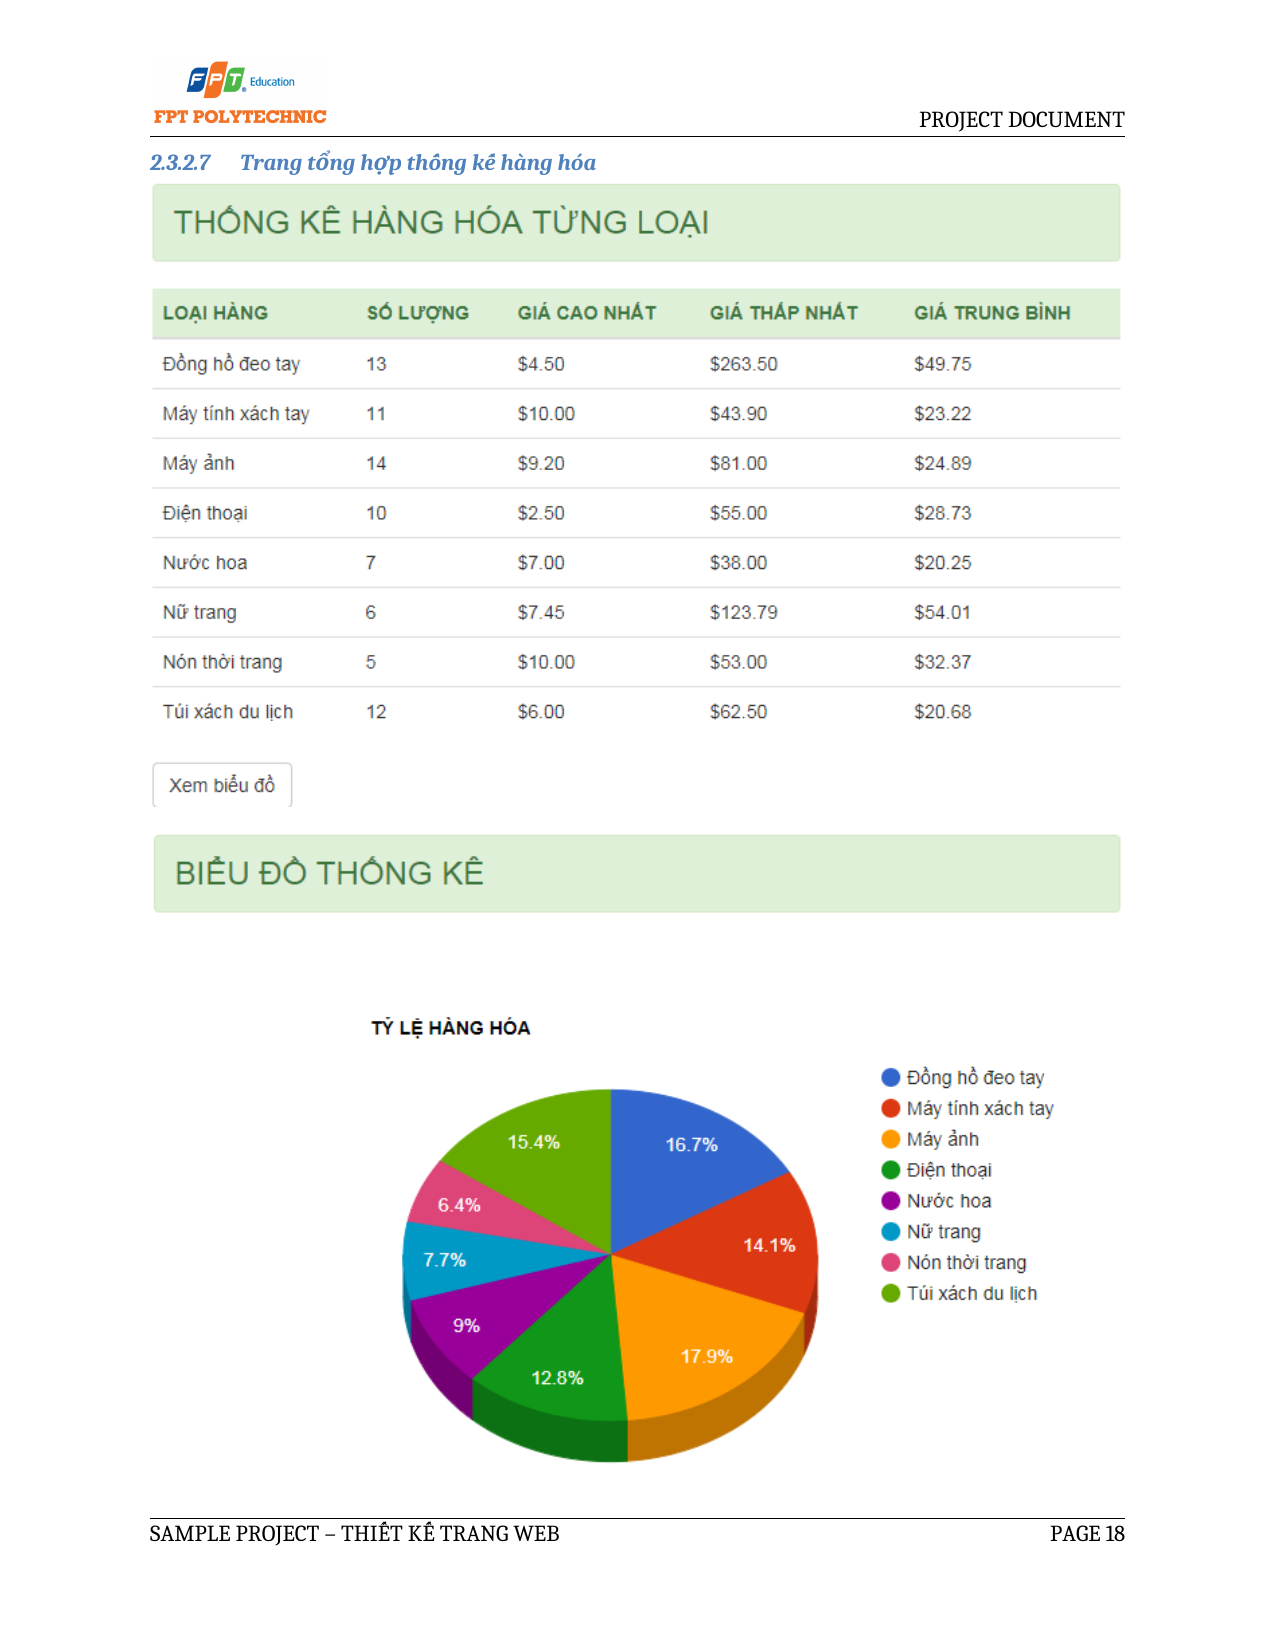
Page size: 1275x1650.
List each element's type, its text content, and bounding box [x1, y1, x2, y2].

picture [150, 831, 1125, 1477]
picture [150, 180, 1125, 807]
subtitle Trang tổng hợp thống kế hàng hóa [150, 150, 1125, 176]
picture [150, 59, 329, 128]
